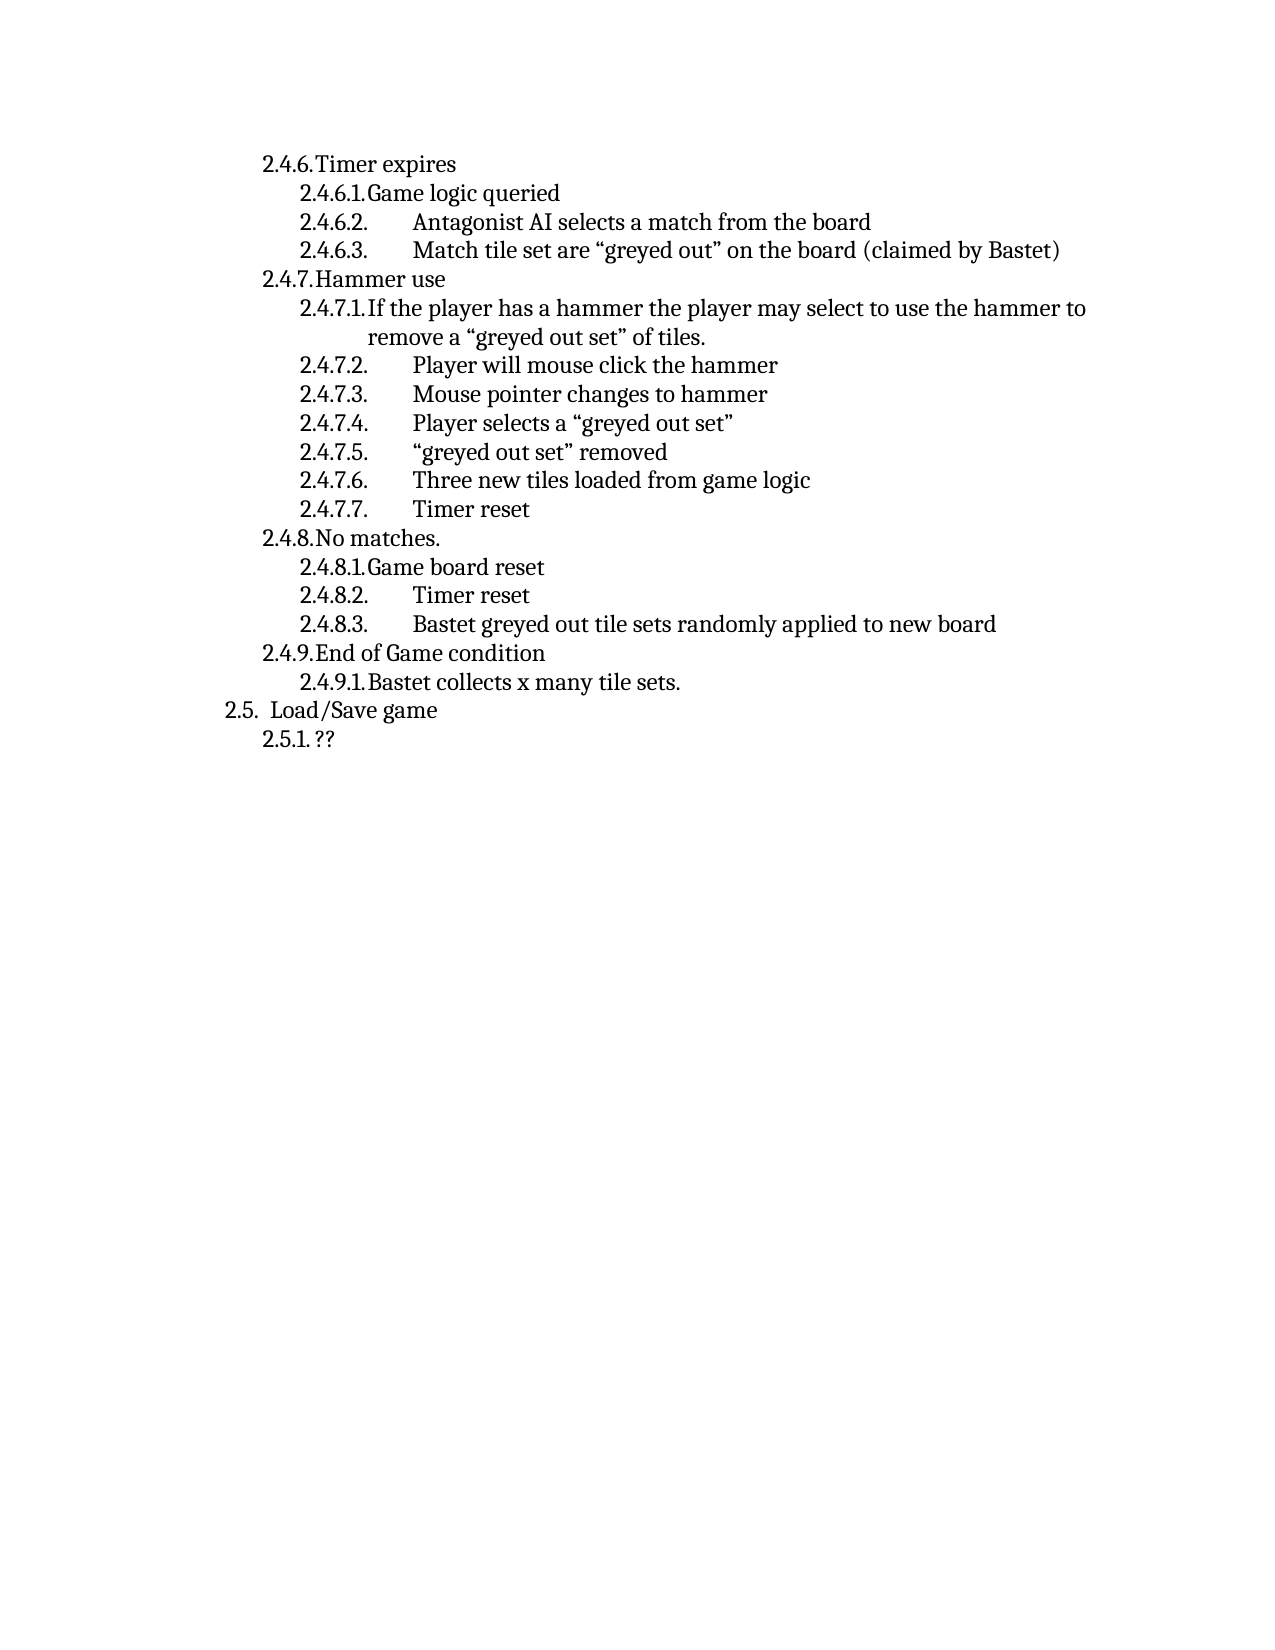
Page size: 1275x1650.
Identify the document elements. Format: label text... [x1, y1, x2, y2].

list Mouse pointer changes to hammer [300, 380, 1087, 409]
list No matches. [262, 524, 1087, 552]
list Player will mouse click the hammer [300, 351, 1087, 380]
list Bastet greyed out tile sets randomly applied to new board [300, 610, 1087, 639]
list End of Game condition [262, 639, 1087, 667]
list Three new tiles loaded from game logic [300, 466, 1087, 495]
list Load/Save game [225, 696, 1087, 725]
list ?? [262, 725, 1087, 754]
list Player selects a “greyed out set” [300, 409, 1087, 437]
list Timer reset [300, 495, 1087, 524]
list Game logic queried [300, 179, 1087, 207]
list Antagonist AI selects a match from the board [300, 207, 1087, 236]
list If the player has a hammer the player may select to use the hammer to remove a “greyed out set” of tiles. [300, 294, 1087, 351]
list “greyed out set” removed [300, 437, 1087, 466]
list Bastet collects x many tile sets. [300, 667, 1087, 696]
list Timer reset [300, 581, 1087, 610]
list Timer expires [262, 150, 1087, 179]
list Hammer use [262, 265, 1087, 294]
list Game board reset [300, 552, 1087, 581]
list Match tile set are “greyed out” on the board (claimed by Bastet) [300, 236, 1087, 265]
